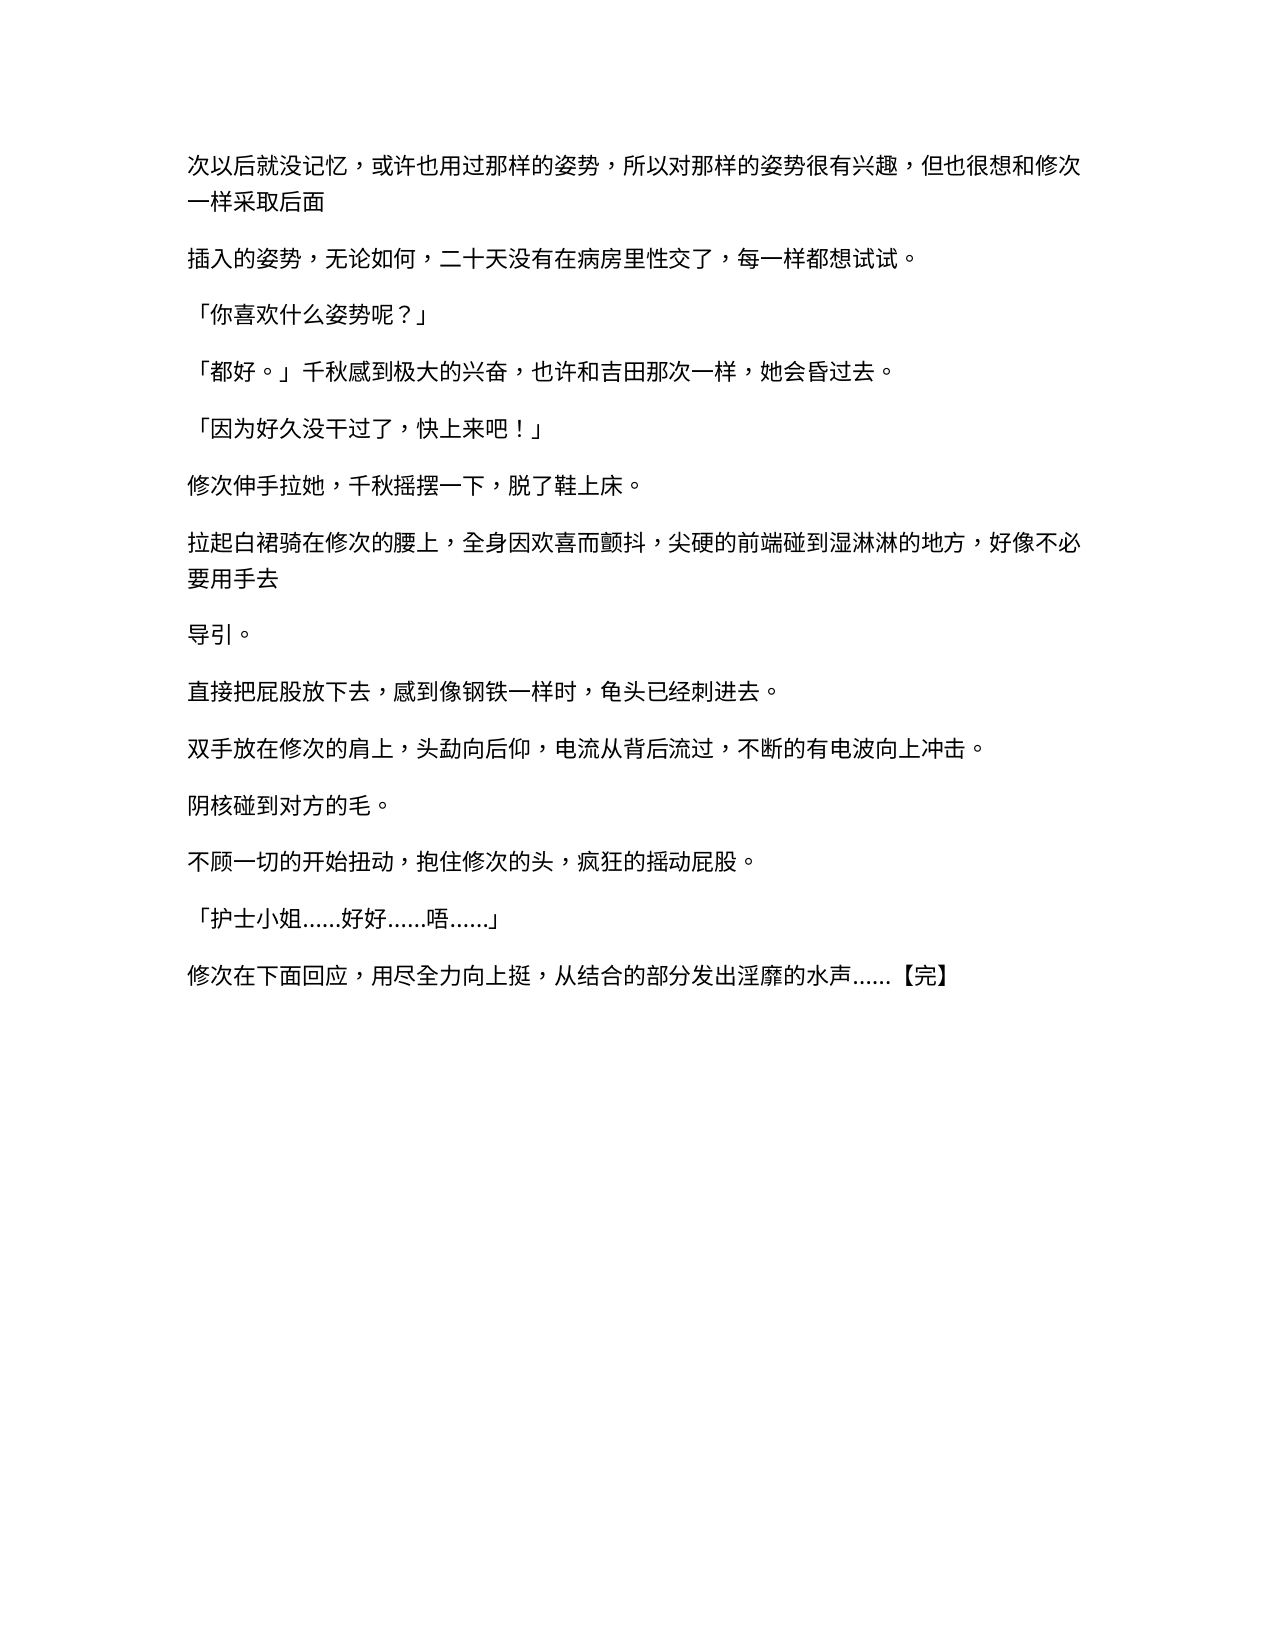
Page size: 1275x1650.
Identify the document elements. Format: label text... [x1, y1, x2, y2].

text 直接把屁股放下去，感到像钢铁一样时，龟头已经刺进去。 [187, 676, 1087, 707]
text 双手放在修次的肩上，头勐向后仰，电流从背后流过，不断的有电波向上冲击。 [187, 733, 1087, 764]
text 阴核碰到对方的毛。 [187, 789, 1087, 821]
text 修次伸手拉她，千秋摇摆一下，脱了鞋上床。 [187, 470, 1087, 501]
text 次以后就没记忆，或许也用过那样的姿势，所以对那样的姿势很有兴趣，但也很想和修次一样采取后面 [187, 150, 1087, 217]
text 「你喜欢什么姿势呢？」 [187, 299, 1087, 331]
text 修次在下面回应，用尽全力向上挺，从结合的部分发出淫靡的水声……【完】 [187, 960, 1087, 991]
text 插入的姿势，无论如何，二十天没有在病房里性交了，每一样都想试试。 [187, 243, 1087, 274]
text 「护士小姐……好好……唔……」 [187, 903, 1087, 934]
text 「因为好久没干过了，快上来吧！」 [187, 413, 1087, 444]
text 导引。 [187, 619, 1087, 651]
text 拉起白裙骑在修次的腰上，全身因欢喜而颤抖，尖硬的前端碰到湿淋淋的地方，好像不必要用手去 [187, 527, 1087, 594]
text 「都好。」千秋感到极大的兴奋，也许和吉田那次一样，她会昏过去。 [187, 356, 1087, 387]
text 不顾一切的开始扭动，抱住修次的头，疯狂的摇动屁股。 [187, 846, 1087, 878]
